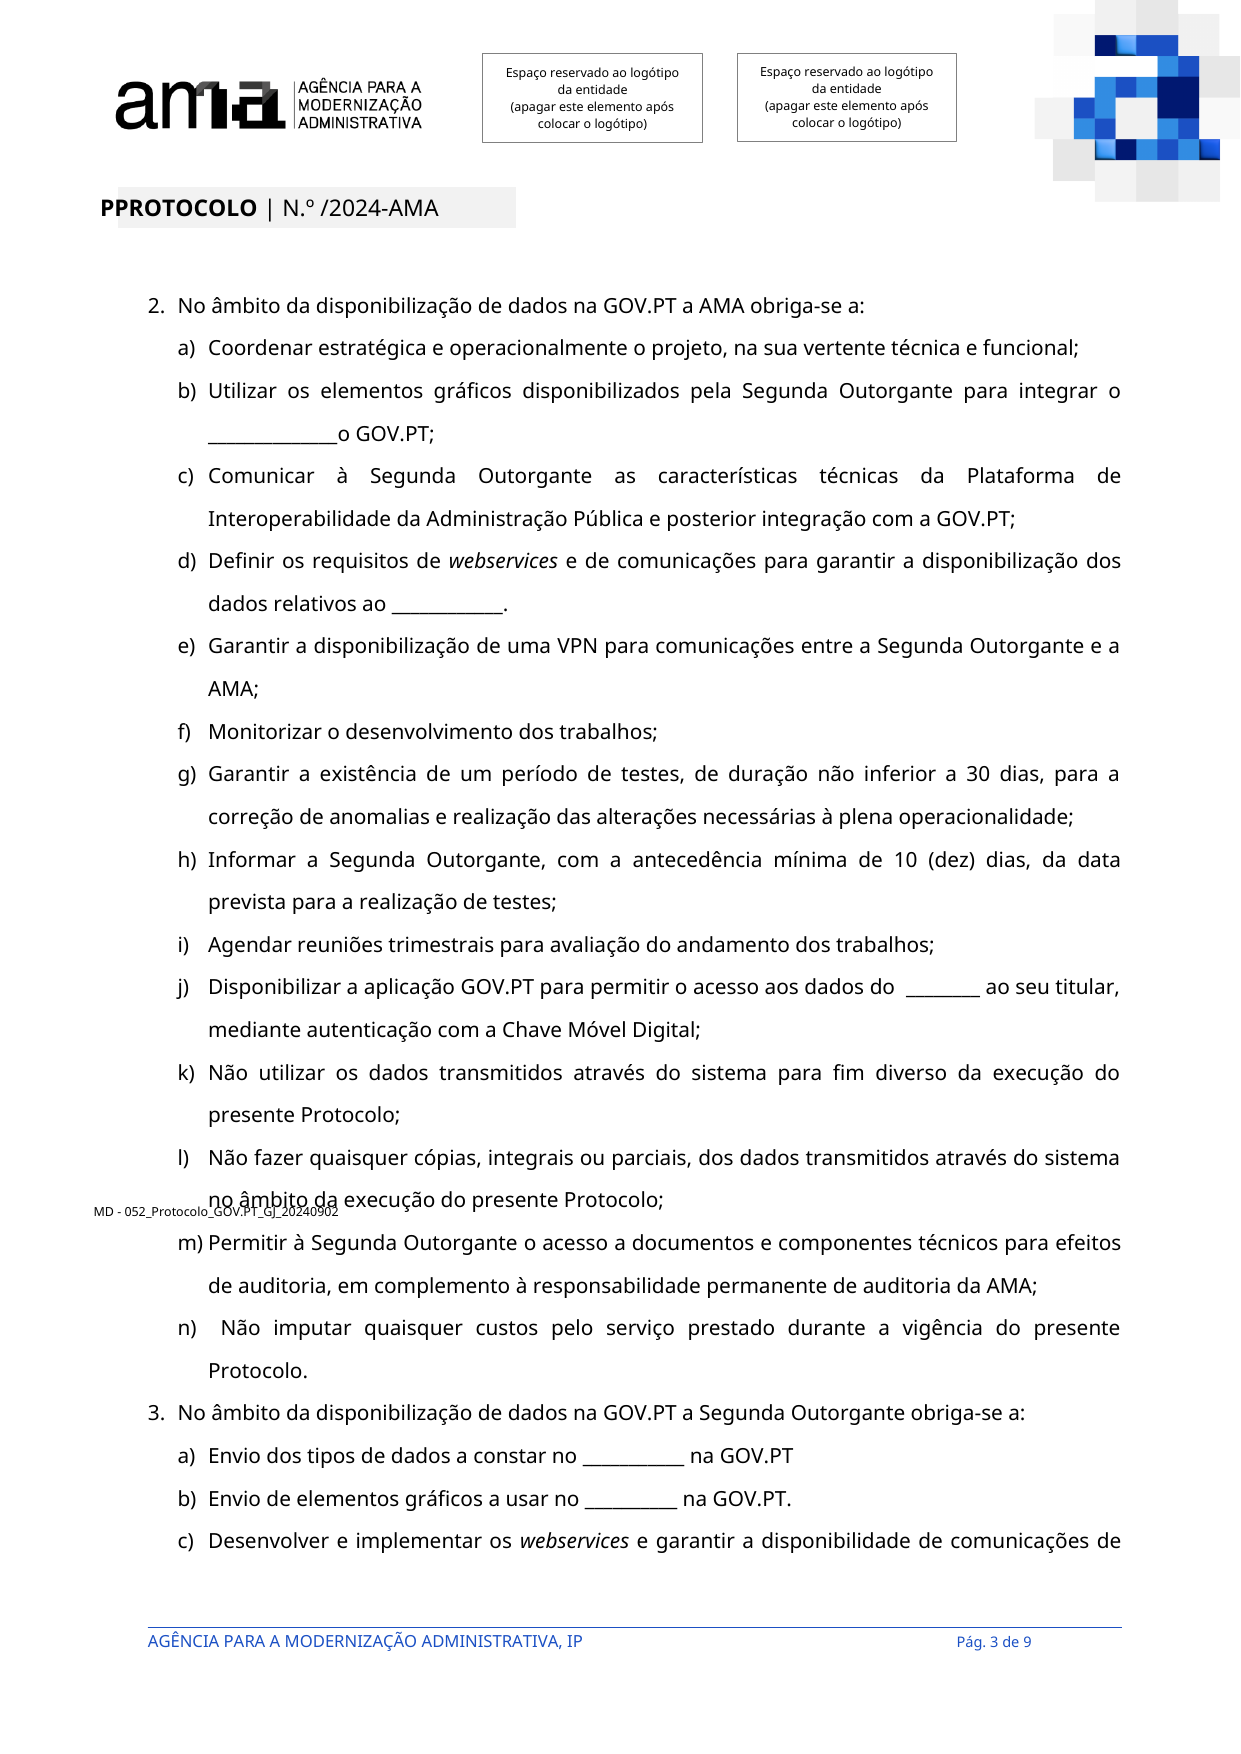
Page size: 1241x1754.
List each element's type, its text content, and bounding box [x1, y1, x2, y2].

list Definir os requisitos de webservices e de comunicações para garantir a disponibilização dos dados relativos ao ____________. [177, 546, 1122, 617]
list Comunicar à Segunda Outorgante as características técnicas da Plataforma de Interoperabilidade da Administração Pública e posterior integração com a GOV.PT; [177, 461, 1122, 532]
list Agendar reuniões trimestrais para avaliação do andamento dos trabalhos; [177, 930, 1122, 958]
list Não fazer quaisquer cópias, integrais ou parciais, dos dados transmitidos através do sistema no âmbito da execução do presente Protocolo; [177, 1143, 1122, 1214]
list Garantir a existência de um período de testes, de duração não inferior a 30 dias, para a correção de anomalias e realização das alterações necessárias à plena operacionalidade; [177, 759, 1122, 831]
list Garantir a disponibilização de uma VPN para comunicações entre a Segunda Outorgante e a AMA; [177, 632, 1122, 703]
list Permitir à Segunda Outorgante o acesso a documentos e componentes técnicos para efeitos de auditoria, em complemento à responsabilidade permanente de auditoria da AMA; [177, 1228, 1122, 1299]
list Monitorizar o desenvolvimento dos trabalhos; [177, 717, 1122, 745]
list Envio de elementos gráficos a usar no __________ na GOV.PT. [177, 1484, 1122, 1512]
list Disponibilizar a aplicação GOV.PT para permitir o acesso aos dados do ________ ao seu titular, mediante autenticação com a Chave Móvel Digital; [177, 972, 1122, 1043]
list No âmbito da disponibilização de dados na GOV.PT a AMA obriga-se a: [148, 291, 1122, 319]
list Não utilizar os dados transmitidos através do sistema para fim diverso da execução do presente Protocolo; [177, 1058, 1122, 1129]
list No âmbito da disponibilização de dados na GOV.PT a Segunda Outorgante obriga-se a: [148, 1398, 1122, 1427]
list Coordenar estratégica e operacionalmente o projeto, na sua vertente técnica e funcional; [177, 333, 1122, 362]
picture [1034, 0, 1241, 202]
list Não imputar quaisquer custos pelo serviço prestado durante a vigência do presente Protocolo. [177, 1313, 1122, 1384]
list Utilizar os elementos gráficos disponibilizados pela Segunda Outorgante para integrar o ______________o GOV.PT; [177, 376, 1122, 447]
list Envio dos tipos de dados a constar no ___________ na GOV.PT [177, 1441, 1122, 1469]
picture [106, 65, 432, 145]
list Informar a Segunda Outorgante, com a antecedência mínima de 10 (dez) dias, da data prevista para a realização de testes; [177, 845, 1122, 916]
list Desenvolver e implementar os webservices e garantir a disponibilidade de comunicações de acordo com os requisitos definidos pela AMA; [177, 1526, 1122, 1555]
